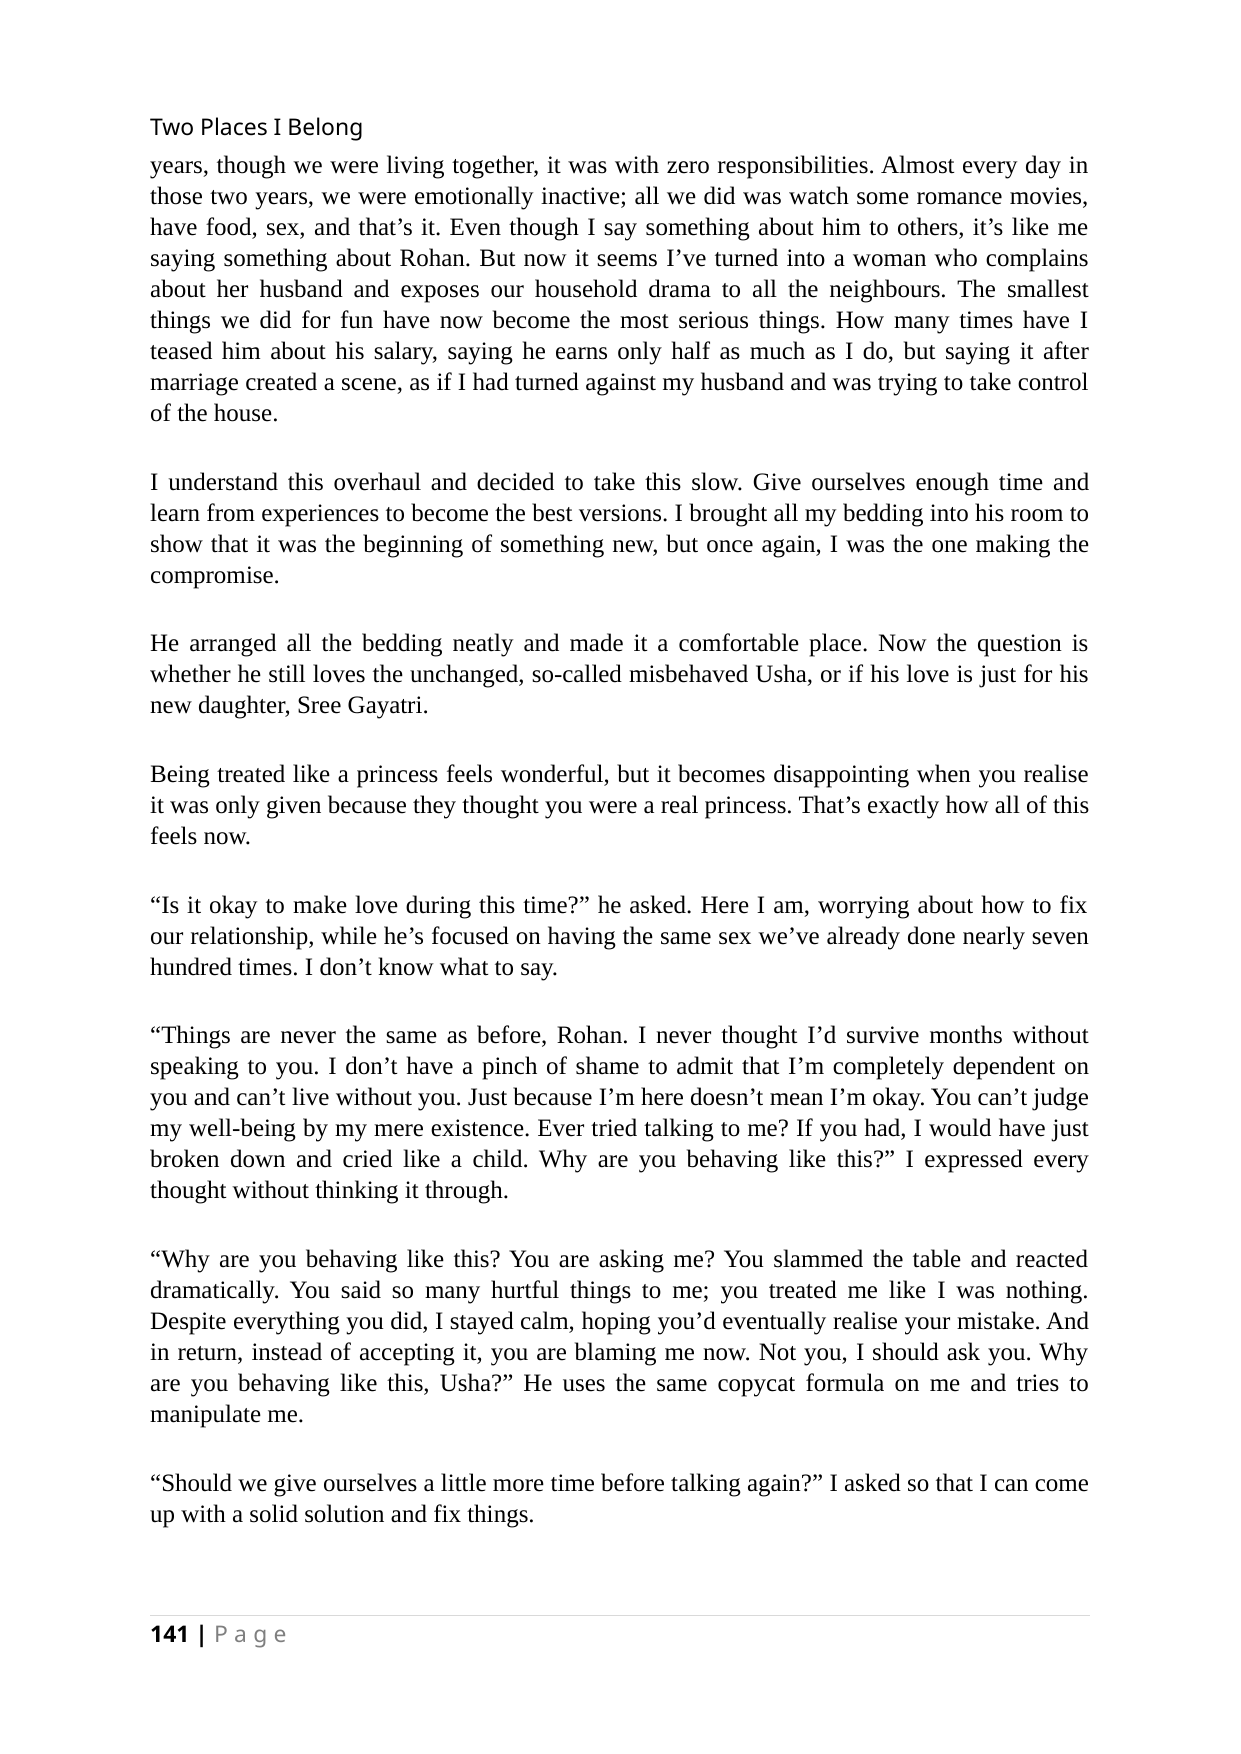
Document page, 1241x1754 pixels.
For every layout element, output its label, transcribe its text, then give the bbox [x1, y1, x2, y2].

text “Should we give ourselves a little more time before talking again?” I asked so that I can come up with a solid solution and fix things. [150, 1468, 1090, 1528]
text “Why are you behaving like this? You are asking me? You slammed the table and reacted dramatically. You said so many hurtful things to me; you treated me like I was nothing. Despite everything you did, I stayed calm, hoping you’d eventually realise your mistake. And in return, instead of accepting it, you are blaming me now. Not you, I should ask you. Why are you behaving like this, Usha?” He uses the same copycat formula on me and tries to manipulate me. [150, 1244, 1090, 1428]
text “Things are never the same as before, Rohan. I never thought I’d survive months without speaking to you. I don’t have a pinch of shame to admit that I’m completely dependent on you and can’t live without you. Just because I’m here doesn’t mean I’m okay. You can’t judge my well-being by my mere existence. Ever tried talking to me? If you had, I would have just broken down and cried like a child. Why are you behaving like this?” I expressed every thought without thinking it through. [150, 1020, 1090, 1204]
text Being treated like a princess feels wonderful, but it becomes disappointing when you realise it was only given because they thought you were a real princess. That’s exactly how all of this feels now. [150, 759, 1090, 850]
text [150, 150, 1090, 427]
text He arranged all the bedding neatly and made it a comfortable place. Now the question is whether he still loves the unchanged, so-called misbehaved Usha, or if his love is just for his new daughter, Sree Gayatri. [150, 628, 1090, 719]
text I understand this overhaul and decided to take this slow. Give ourselves enough time and learn from experiences to become the best versions. I brought all my bedding into his room to show that it was the beginning of something new, but once again, I was the one making the compromise. [150, 467, 1090, 589]
text “Is it okay to make love during this time?” he asked. Here I am, worrying about how to fix our relationship, while he’s focused on having the same sex we’ve already done nearly seven hundred times. I don’t know what to say. [150, 890, 1090, 981]
